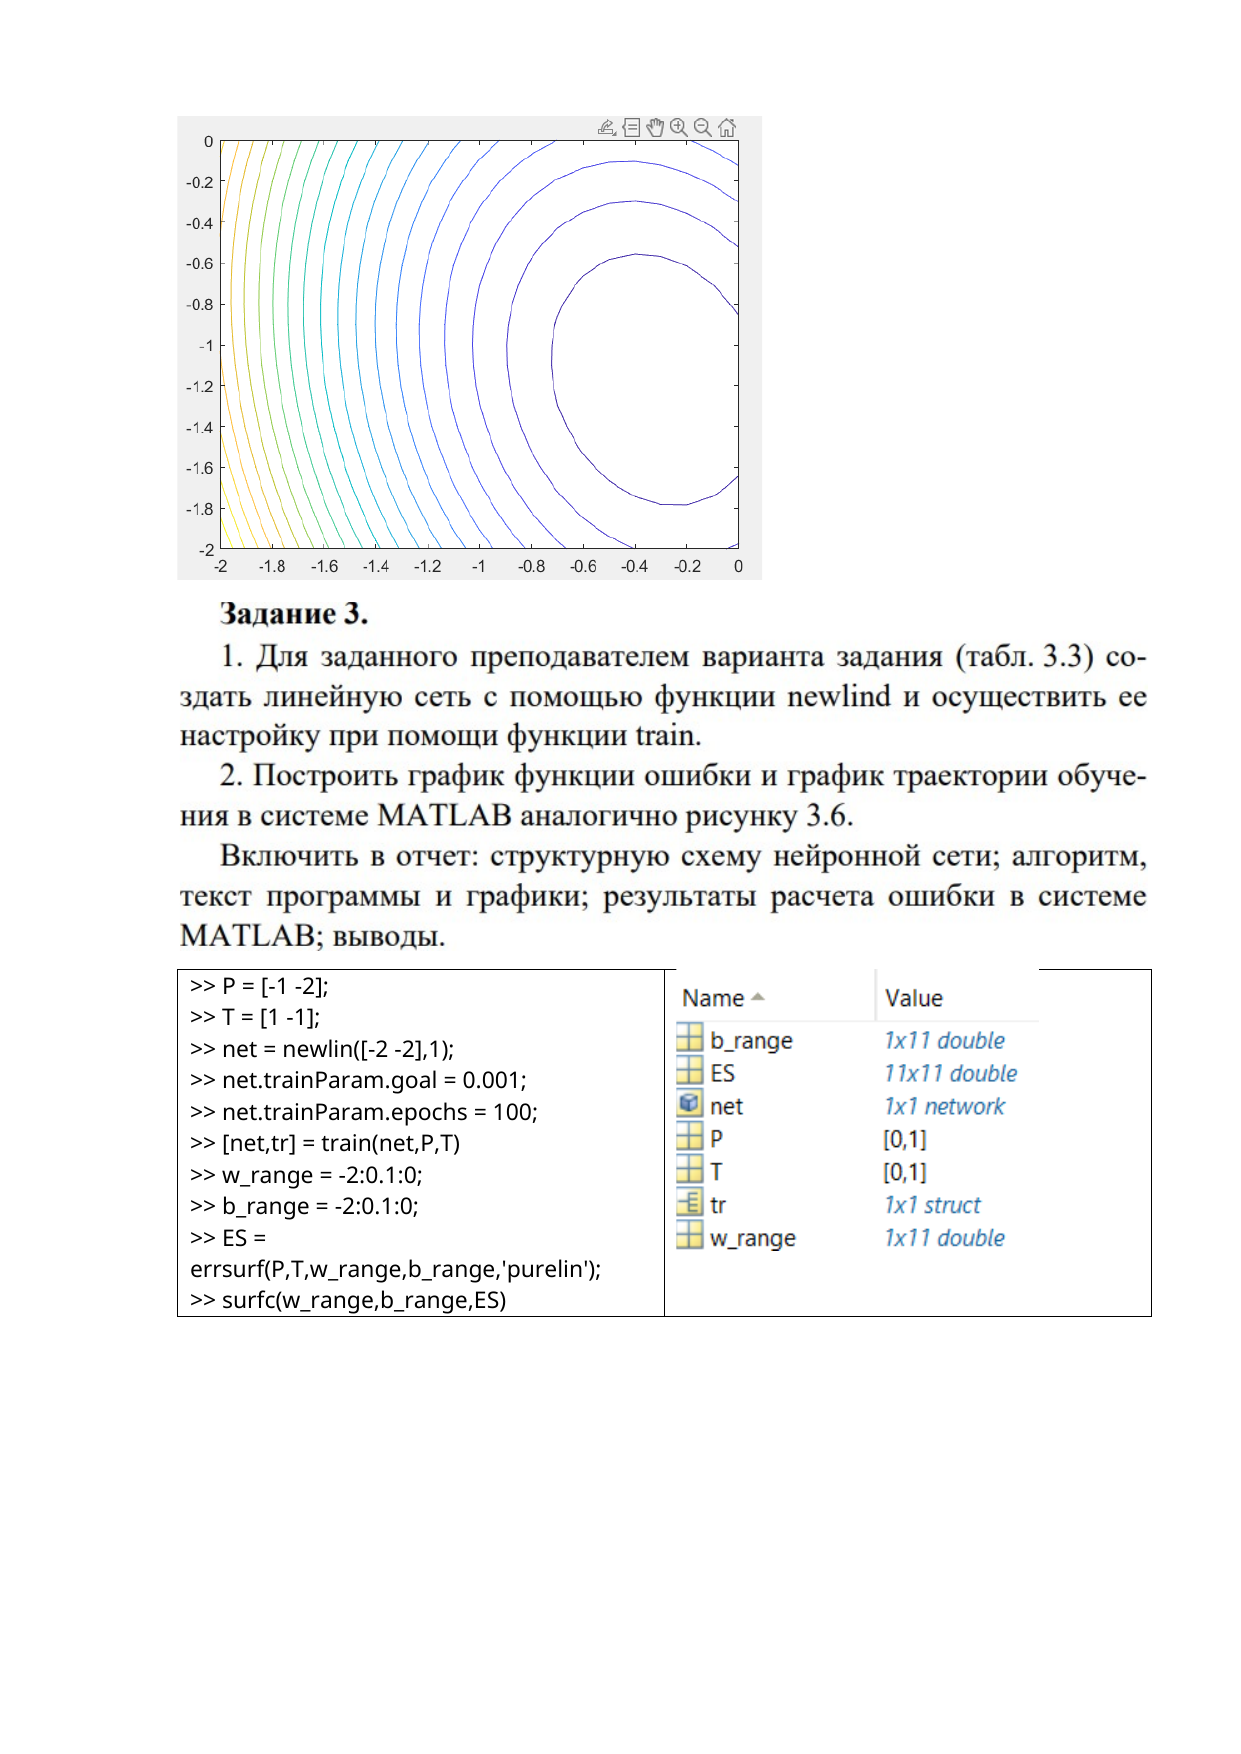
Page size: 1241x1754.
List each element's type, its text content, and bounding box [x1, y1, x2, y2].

picture [676, 969, 1039, 1251]
picture [179, 602, 1148, 951]
table_header [665, 970, 1151, 1316]
picture [177, 116, 763, 580]
table_header >> P = [-1 -2]; >> T = [1 -1]; >> net = newlin([-2 -2],1); >> net.trainParam.goal = 0.001; >> net.trainParam.epochs = 100; >> [net,tr] = train(net,P,T) >> w_range = -2:0.1:0; >> b_range = -2:0.1:0; >> ES = errsurf(P,T,w_range,b_range,'purelin'); >> surfc(w_range,b_range,ES) [178, 970, 664, 1316]
